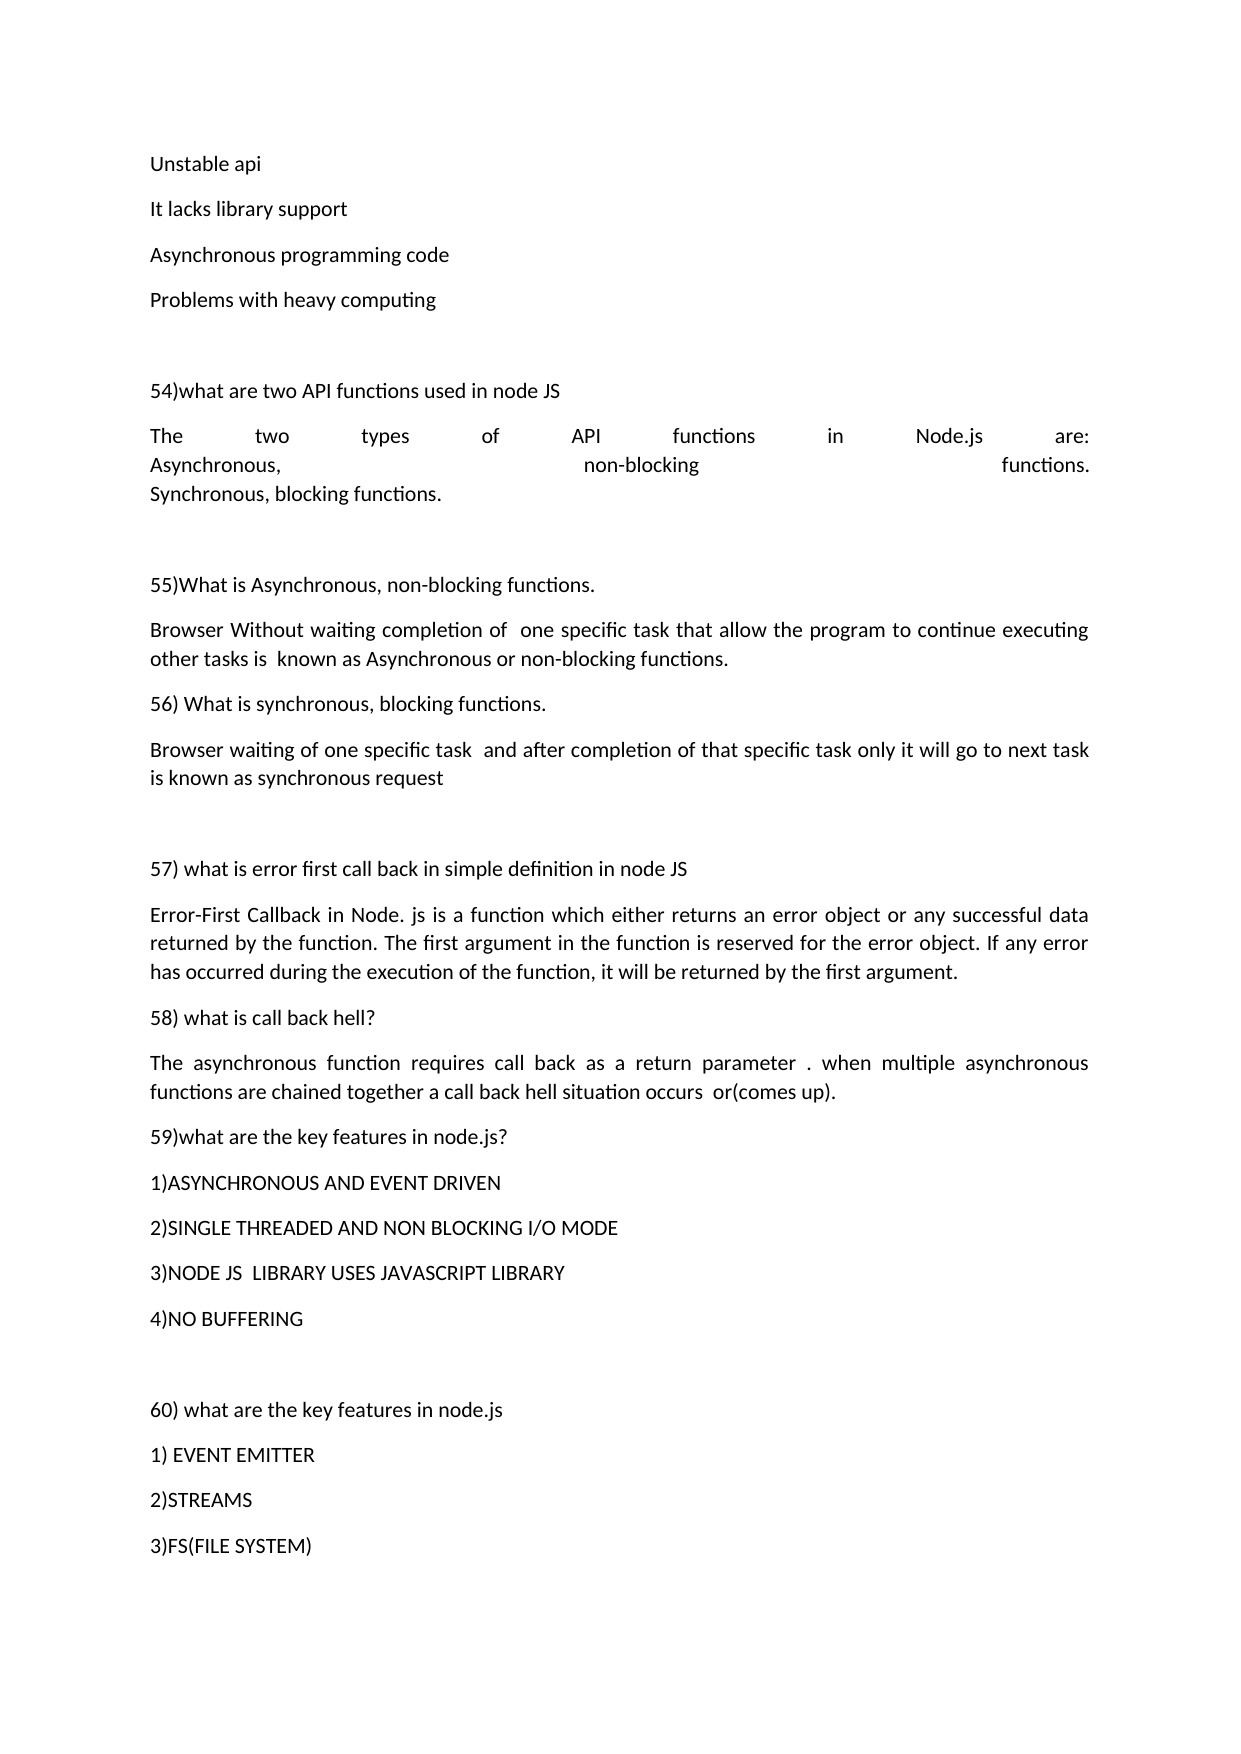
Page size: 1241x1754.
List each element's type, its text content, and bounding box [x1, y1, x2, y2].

text It lacks library support [150, 195, 1090, 222]
text 4)NO BUFFERING [150, 1305, 1090, 1332]
text 3)FS(FILE SYSTEM) [150, 1532, 1090, 1559]
text 3)NODE JS LIBRARY USES JAVASCRIPT LIBRARY [150, 1259, 1090, 1286]
text 59)what are the key features in node.js? [150, 1123, 1090, 1150]
text 2)STREAMS [150, 1487, 1090, 1513]
text 1) EVENT EMITTER [150, 1441, 1090, 1468]
text 58) what is call back hell? [150, 1004, 1090, 1030]
text Unstable api [150, 150, 1090, 177]
text Asynchronous programming code [150, 241, 1090, 267]
text Problems with heavy computing [150, 286, 1090, 313]
text The asynchronous function requires call back as a return parameter . when multiple asynchronous functions are chained together a call back hell situation occurs or(comes up). [150, 1049, 1090, 1104]
text The two types of API functions in Node.js are: Asynchronous, non-blocking functions. Synchronous, blocking functions. [150, 422, 1090, 507]
text Browser Without waiting completion of one specific task that allow the program to continue executing other tasks is known as Asynchronous or non-blocking functions. [150, 616, 1090, 672]
text 57) what is error first call back in simple definition in node JS [150, 855, 1090, 882]
text Error-First Callback in Node. js is a function which either returns an error object or any successful data returned by the function. The first argument in the function is reserved for the error object. If any error has occurred during the execution of the function, it will be returned by the first argument. [150, 901, 1090, 985]
text 55)What is Asynchronous, non-blocking functions. [150, 571, 1090, 597]
text Browser waiting of one specific task and after completion of that specific task only it will go to next task is known as synchronous request [150, 736, 1090, 791]
text 2)SINGLE THREADED AND NON BLOCKING I/O MODE [150, 1214, 1090, 1241]
text 60) what are the key features in node.js [150, 1396, 1090, 1422]
text 54)what are two API functions used in node JS [150, 377, 1090, 404]
text 56) What is synchronous, blocking functions. [150, 690, 1090, 717]
text 1)ASYNCHRONOUS AND EVENT DRIVEN [150, 1169, 1090, 1195]
